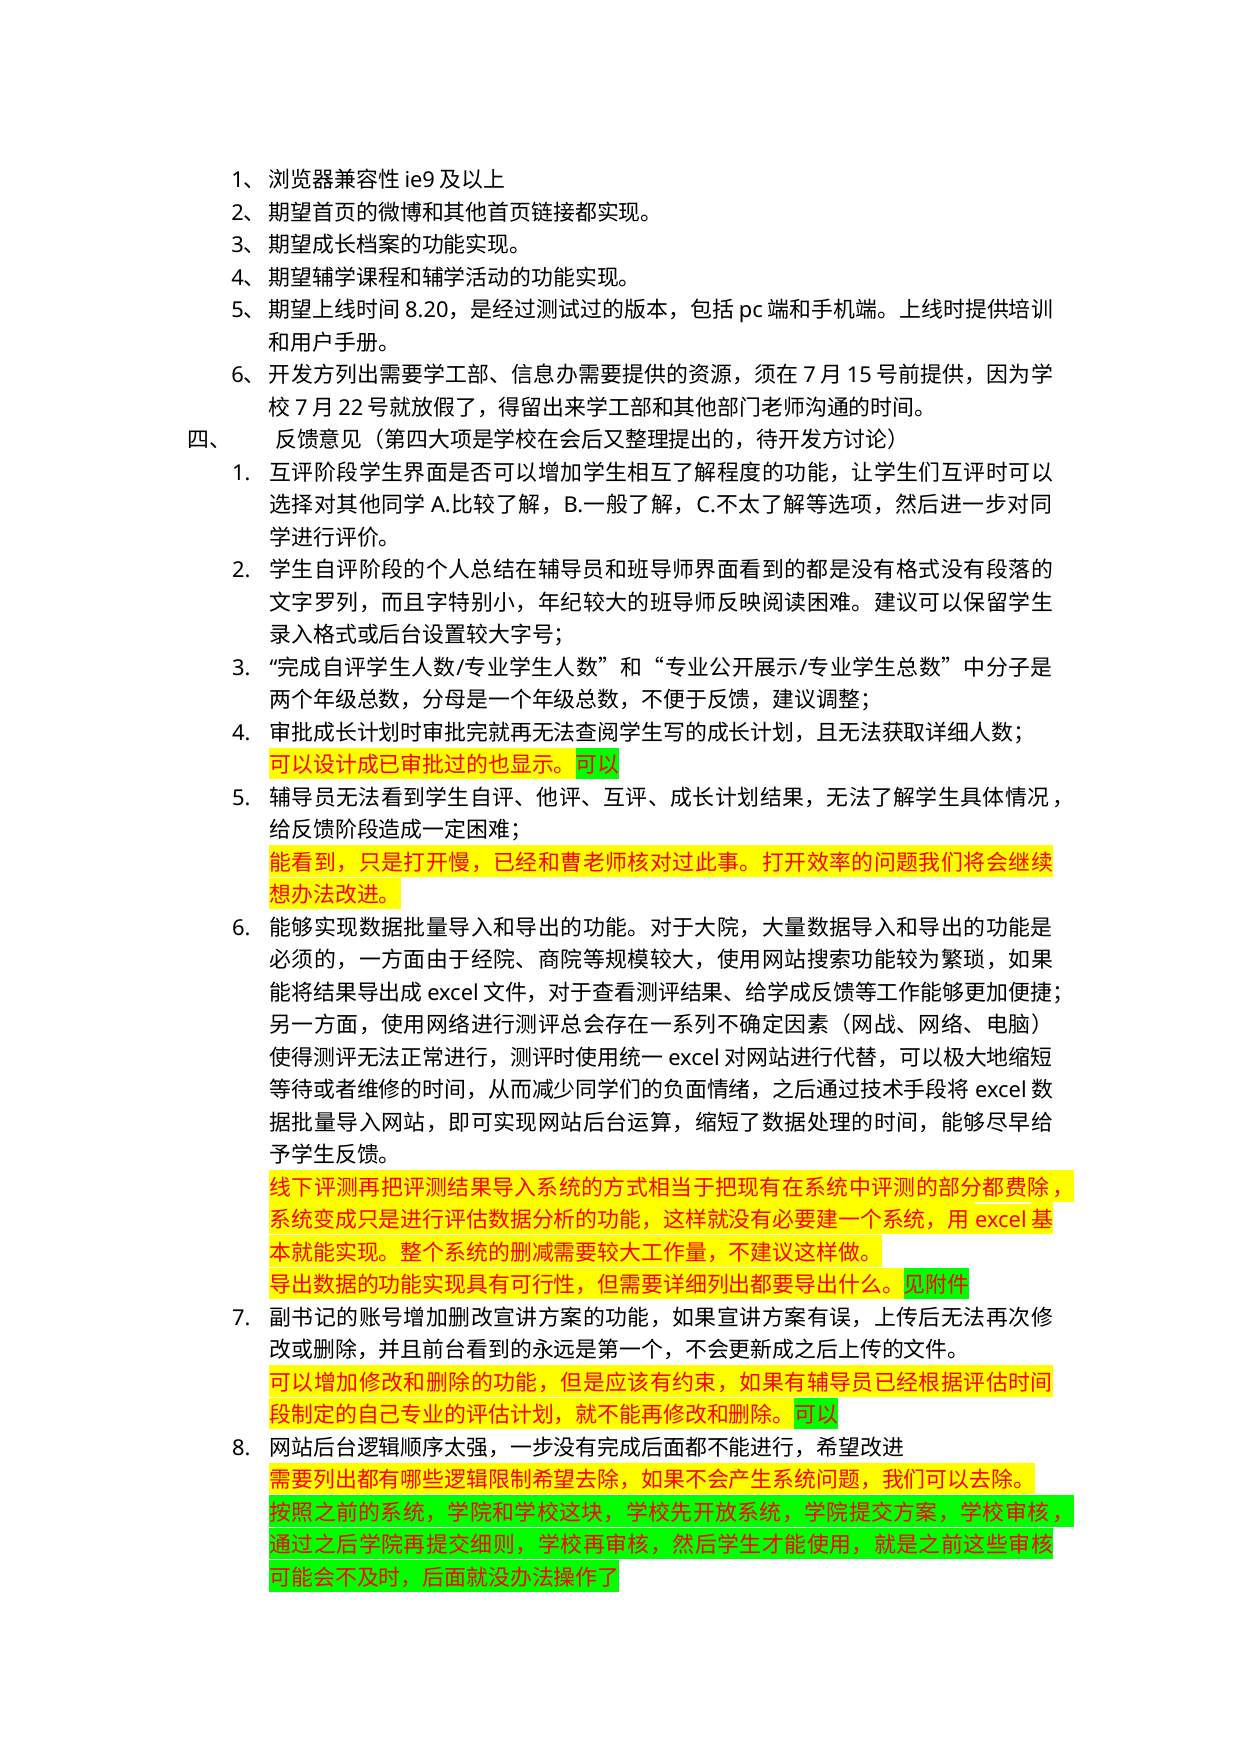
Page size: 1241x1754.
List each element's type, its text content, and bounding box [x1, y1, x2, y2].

list 互评阶段学生界面是否可以增加学生相互了解程度的功能，让学生们互评时可以选择对其他同学A.比较了解，B.一般了解，C.不太了解等选项，然后进一步对同学进行评价。 [232, 454, 1053, 552]
list 期望首页的微博和其他首页链接都实现。 [231, 194, 1053, 227]
list 能够实现数据批量导入和导出的功能。对于大院，大量数据导入和导出的功能是必须的，一方面由于经院、商院等规模较大，使用网站搜索功能较为繁琐，如果能将结果导出成excel文件，对于查看测评结果、给学成反馈等工作能够更加便捷；另一方面，使用网络进行测评总会存在一系列不确定因素（网战、网络、电脑）使得测评无法正常进行，测评时使用统一excel对网站进行代替，可以极大地缩短等待或者维修的时间，从而减少同学们的负面情绪，之后通过技术手段将excel数据批量导入网站，即可实现网站后台运算，缩短了数据处理的时间，能够尽早给予学生反馈。 [232, 909, 1053, 1169]
list 辅导员无法看到学生自评、他评、互评、成长计划结果，无法了解学生具体情况，给反馈阶段造成一定困难； [232, 779, 1053, 844]
list 开发方列出需要学工部、信息办需要提供的资源，须在7月15号前提供，因为学校7月22号就放假了，得留出来学工部和其他部门老师沟通的时间。 [231, 357, 1053, 422]
list “完成自评学生人数/专业学生人数”和“专业公开展示/专业学生总数”中分子是两个年级总数，分母是一个年级总数，不便于反馈，建议调整； [232, 649, 1053, 714]
list 可以增加修改和删除的功能，但是应该有约束，如果有辅导员已经根据评估时间段制定的自己专业的评估计划，就不能再修改和删除。可以 [269, 1397, 1053, 1429]
list 副书记的账号增加删改宣讲方案的功能，如果宣讲方案有误，上传后无法再次修改或删除，并且前台看到的永远是第一个，不会更新成之后上传的文件。 [232, 1299, 1053, 1364]
list 按照之前的系统，学院和学校这块，学校先开放系统，学院提交方案，学校审核，通过之后学院再提交细则，学校再审核，然后学生才能使用，就是之前这些审核可能会不及时，后面就没办法操作了 [269, 1559, 1053, 1592]
list 导出数据的功能实现具有可行性，但需要详细列出都要导出什么。见附件 [269, 1267, 1053, 1299]
list 可以设计成已审批过的也显示。可以 [269, 747, 1053, 779]
list 线下评测再把评测结果导入系统的方式相当于把现有在系统中评测的部分都费除，系统变成只是进行评估数据分析的功能，这样就没有必要建一个系统，用excel基本就能实现。整个系统的删减需要较大工作量，不建议这样做。 [269, 1234, 1053, 1267]
list 浏览器兼容性ie9及以上 [231, 162, 1053, 194]
list 需要列出都有哪些逻辑限制希望去除，如果不会产生系统问题，我们可以去除。 [269, 1462, 1053, 1494]
list 期望辅学课程和辅学活动的功能实现。 [231, 259, 1053, 292]
list 期望上线时间8.20，是经过测试过的版本，包括pc端和手机端。上线时提供培训和用户手册。 [231, 292, 1053, 357]
list 学生自评阶段的个人总结在辅导员和班导师界面看到的都是没有格式没有段落的文字罗列，而且字特别小，年纪较大的班导师反映阅读困难。建议可以保留学生录入格式或后台设置较大字号； [232, 552, 1053, 649]
list 反馈意见（第四大项是学校在会后又整理提出的，待开发方讨论） [187, 422, 1053, 454]
list 能看到，只是打开慢，已经和曹老师核对过此事。打开效率的问题我们将会继续想办法改进。 [269, 877, 1053, 909]
list 网站后台逻辑顺序太强，一步没有完成后面都不能进行，希望改进 [232, 1429, 1053, 1462]
list 期望成长档案的功能实现。 [231, 227, 1053, 259]
list 审批成长计划时审批完就再无法查阅学生写的成长计划，且无法获取详细人数； [232, 714, 1053, 747]
